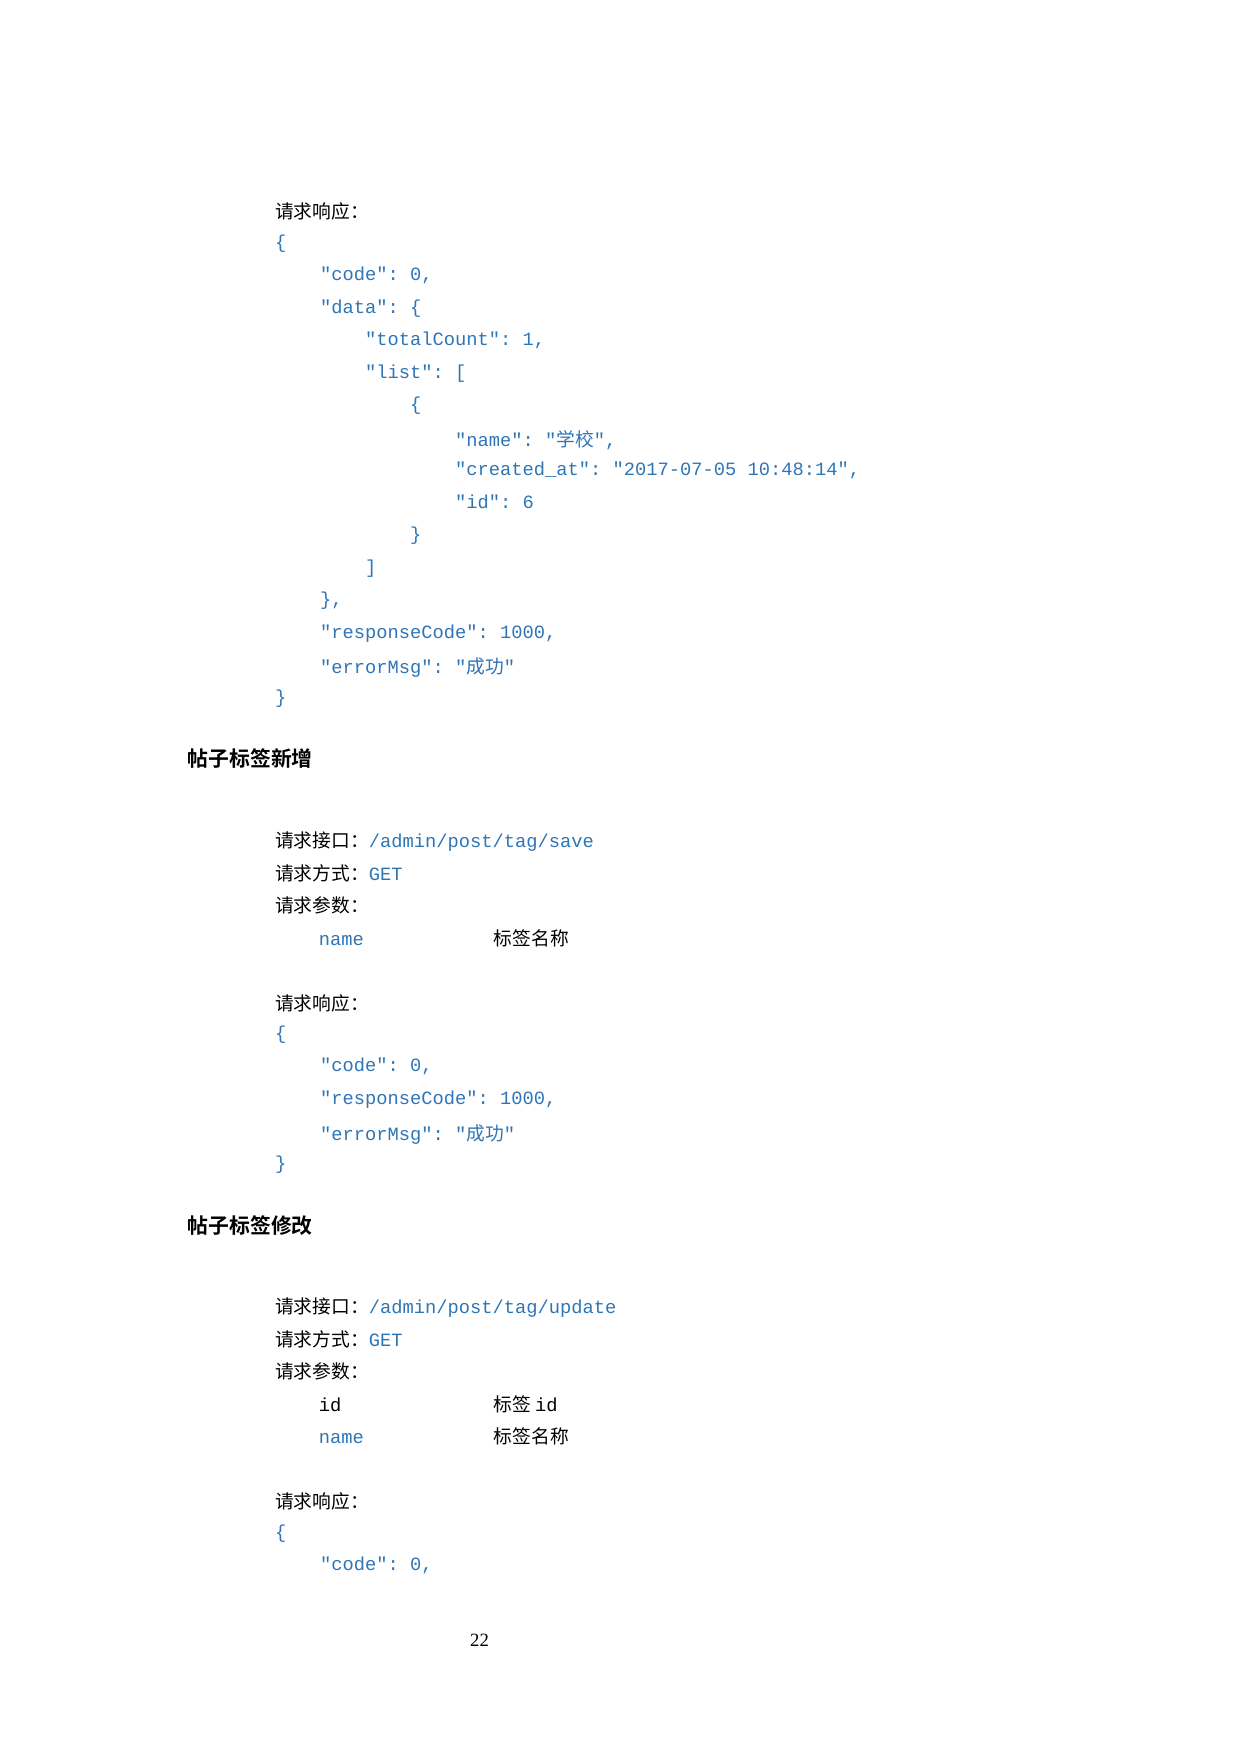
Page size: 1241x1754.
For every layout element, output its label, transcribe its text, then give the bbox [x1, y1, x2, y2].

text 请求参数： [231, 888, 1053, 921]
text "code": 0, [231, 259, 1053, 292]
text }, [231, 584, 1053, 617]
text { [231, 227, 1053, 259]
text "created_at": "2017-07-05 10:48:14", [231, 454, 1053, 487]
text { [231, 1018, 1053, 1051]
text 请求响应： [275, 194, 1053, 227]
subtitle 帖子标签新增 [187, 742, 1053, 774]
text "data": { [231, 292, 1053, 324]
text "responseCode": 1000, [231, 617, 1053, 649]
text "id": 6 [231, 487, 1053, 519]
text ] [231, 552, 1053, 584]
text 请求方式：GET [231, 1322, 1053, 1354]
text "code": 0, [231, 1549, 1053, 1582]
text } [231, 519, 1053, 552]
text "name": "学校", [231, 422, 1053, 454]
text "totalCount": 1, [231, 324, 1053, 357]
text 请求参数： [231, 1354, 1053, 1387]
text 请求响应： [275, 986, 1053, 1018]
text } [231, 1148, 1053, 1181]
subtitle 帖子标签修改 [187, 1208, 1053, 1240]
text { [231, 1517, 1053, 1549]
text name 标签名称 [275, 921, 1053, 953]
text "list": [ [231, 357, 1053, 389]
text 请求响应： [275, 1484, 1053, 1517]
text "errorMsg": "成功" [231, 1116, 1053, 1148]
text 请求接口：/admin/post/tag/save [231, 823, 1053, 856]
text "errorMsg": "成功" [231, 649, 1053, 682]
text 请求方式：GET [231, 856, 1053, 888]
text "code": 0, [231, 1051, 1053, 1083]
text { [231, 389, 1053, 422]
text 请求接口：/admin/post/tag/update [231, 1289, 1053, 1322]
text name 标签名称 [275, 1419, 1053, 1452]
text "responseCode": 1000, [231, 1083, 1053, 1116]
text id 标签id [275, 1387, 1053, 1419]
text } [231, 682, 1053, 714]
